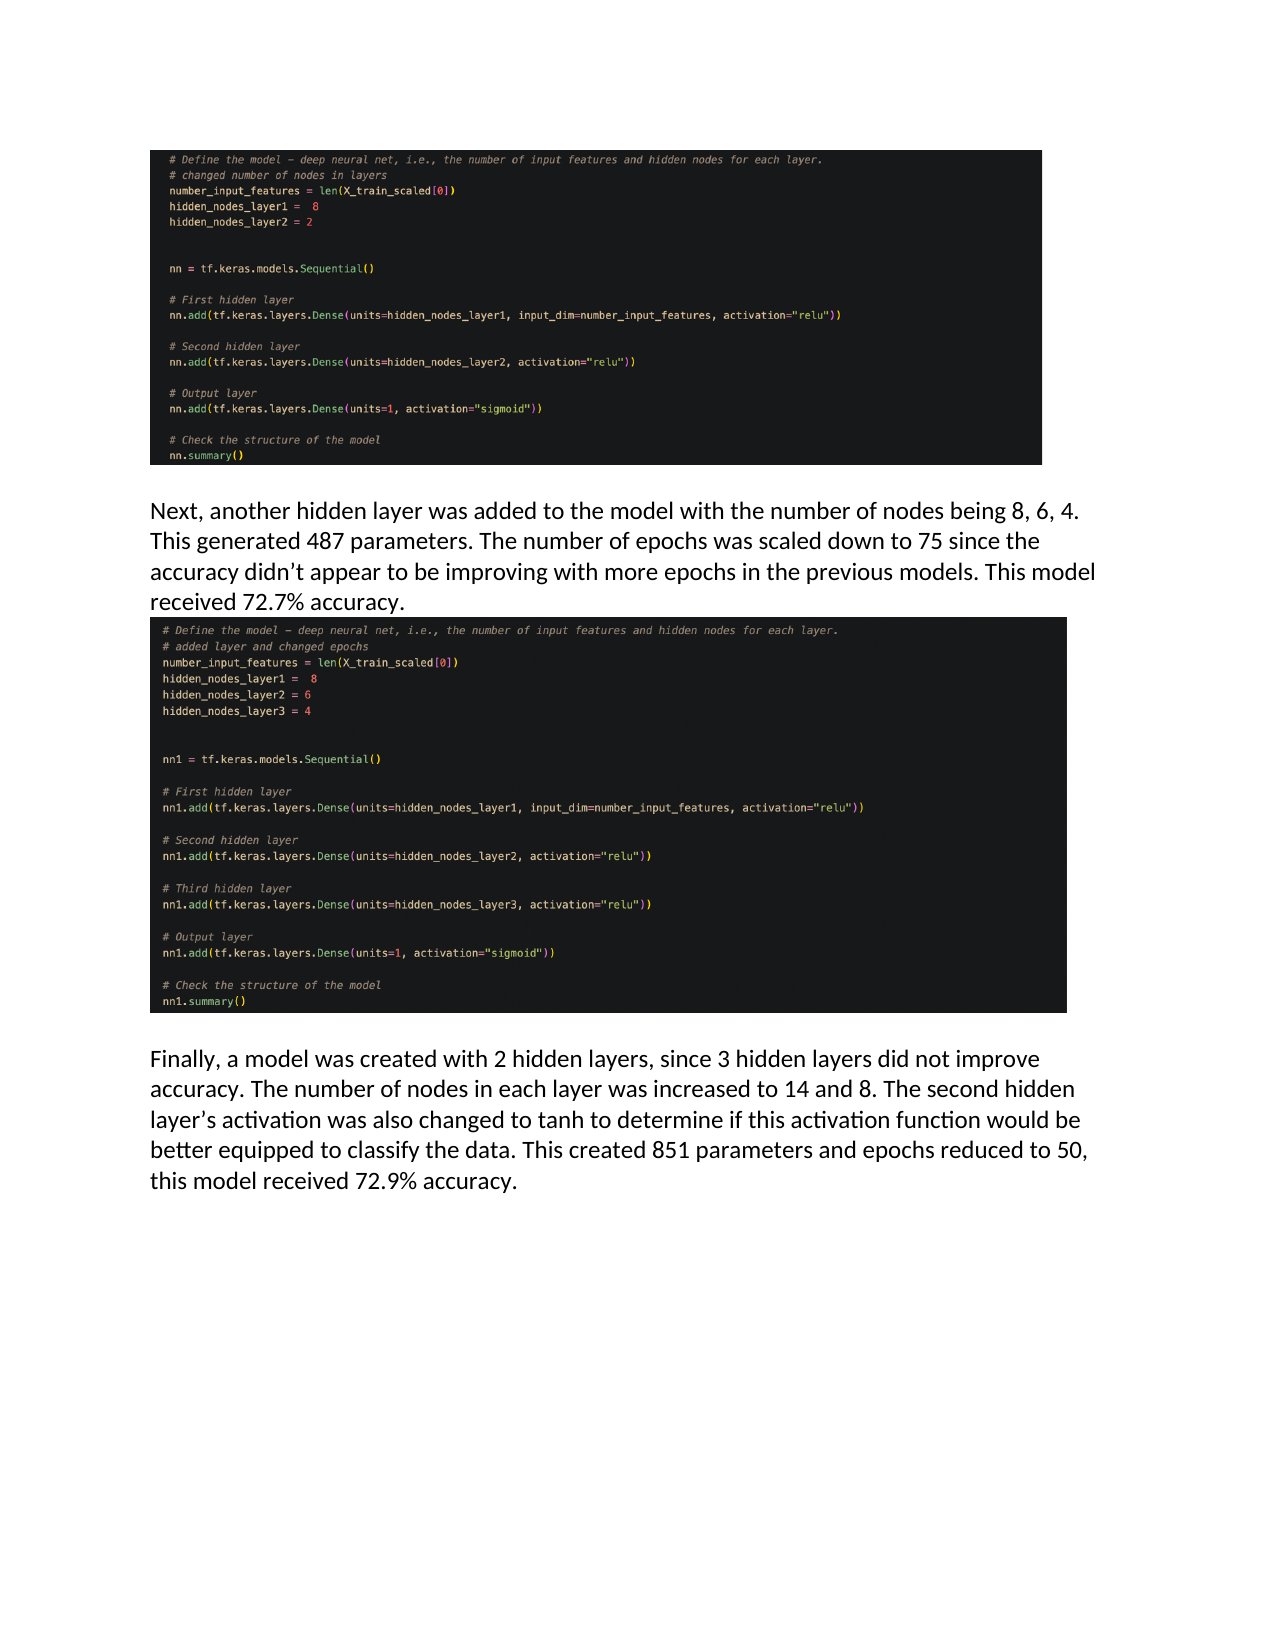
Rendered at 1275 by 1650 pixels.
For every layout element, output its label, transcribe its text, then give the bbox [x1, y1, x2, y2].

picture [150, 150, 1043, 465]
text Next, another hidden layer was added to the model with the number of nodes being 8, 6, 4. This generated 487 parameters. The number of epochs was scaled down to 75 since the accuracy didn’t appear to be improving with more epochs in the previous models. This model received 72.7% accuracy. [150, 495, 1125, 617]
picture [150, 617, 1067, 1013]
text Finally, a model was created with 2 hidden layers, since 3 hidden layers did not improve accuracy. The number of nodes in each layer was increased to 14 and 8. The second hidden layer’s activation was also changed to tanh to determine if this activation function would be better equipped to classify the data. This created 851 parameters and epochs reduced to 50, this model received 72.9% accuracy. [150, 1043, 1125, 1195]
